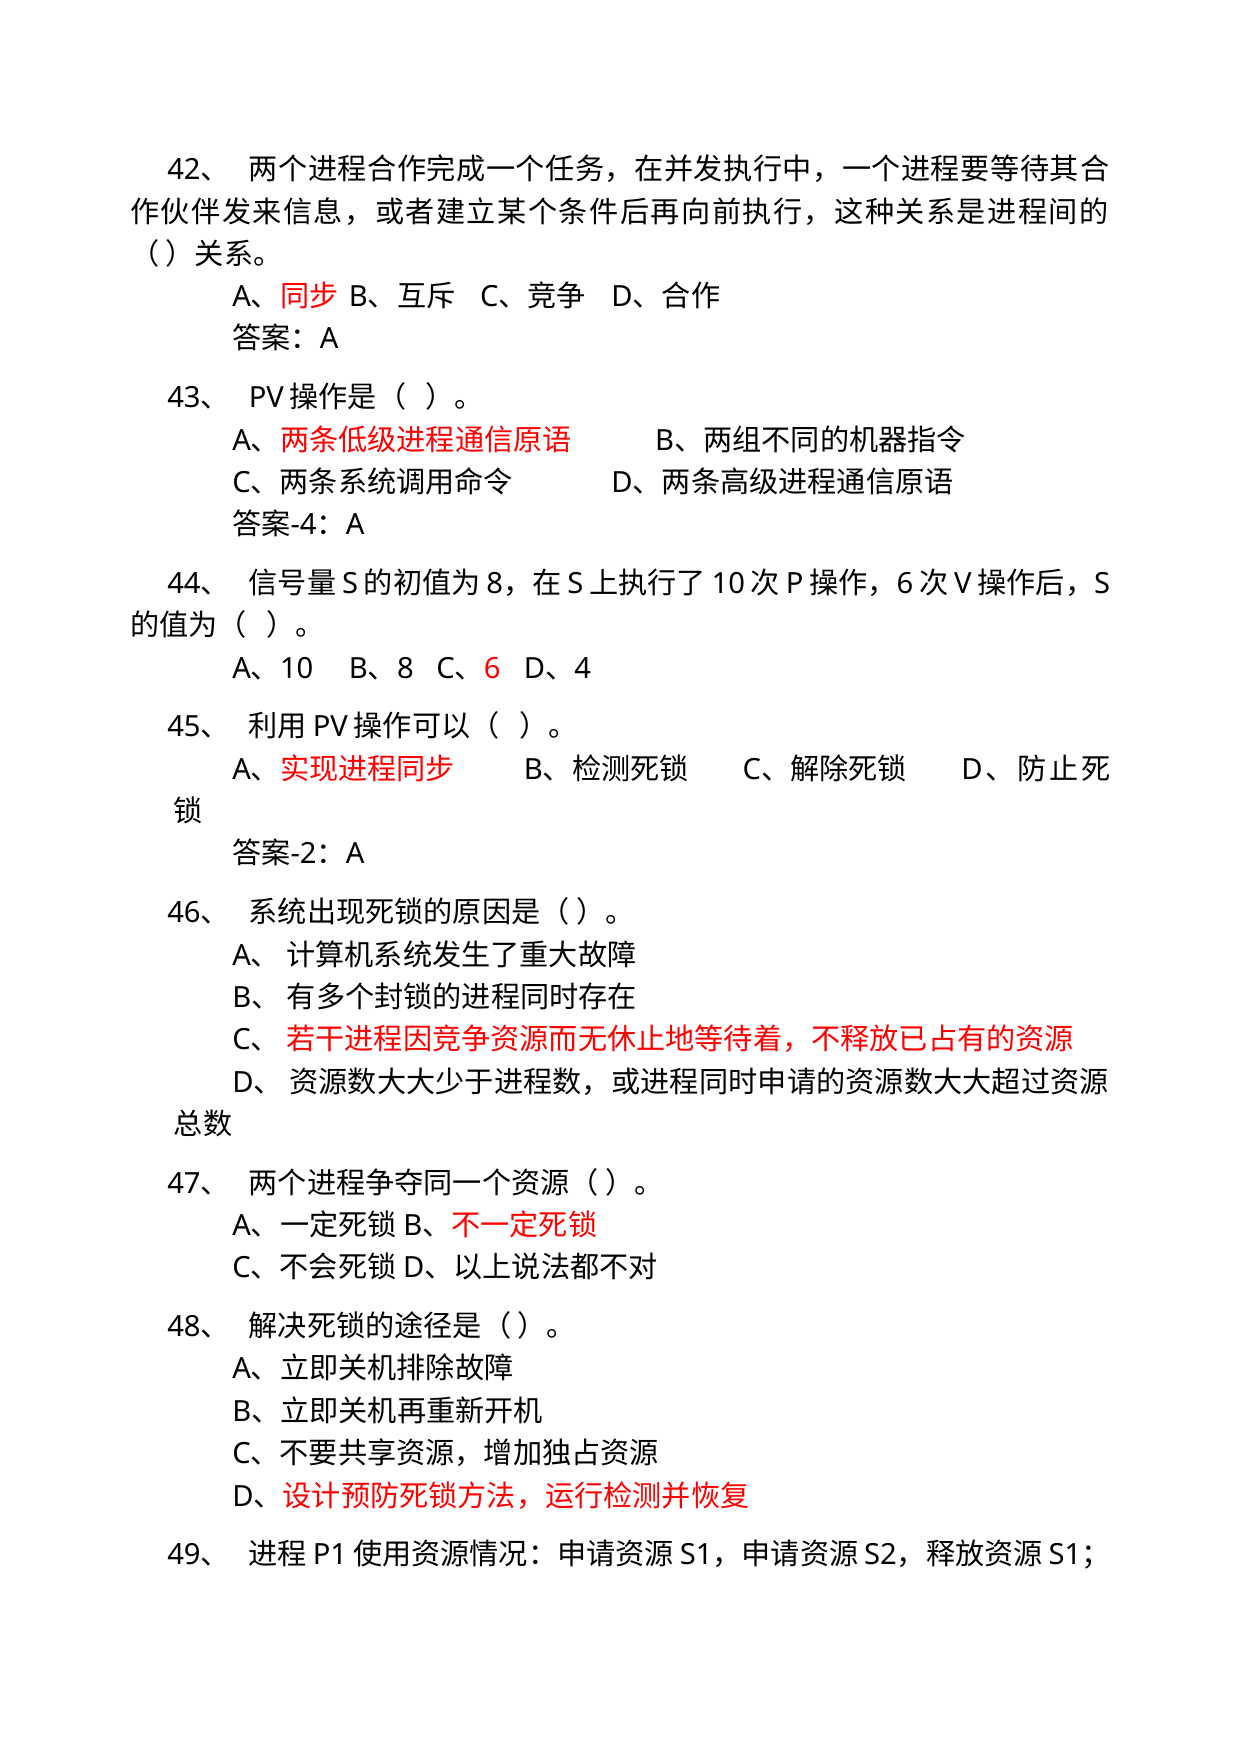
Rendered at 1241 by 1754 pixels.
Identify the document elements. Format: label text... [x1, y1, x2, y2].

text D、设计预防死锁方法，运行检测并恢复 [174, 1472, 1110, 1514]
text 答案：A [174, 315, 1110, 357]
text D、 资源数大大少于进程数，或进程同时申请的资源数大大超过资源总数 [174, 1058, 1110, 1143]
text A、立即关机排除故障 [174, 1345, 1110, 1387]
text 答案-4：A [174, 501, 1110, 543]
text B、立即关机再重新开机 [174, 1387, 1110, 1430]
list 两个进程合作完成一个任务，在并发执行中，一个进程要等待其合作伙伴发来信息，或者建立某个条件后再向前执行，这种关系是进程间的（ ）关系。 [130, 146, 1110, 273]
text A、10 B、8 C、6 D、4 [174, 644, 1110, 687]
text B、 有多个封锁的进程同时存在 [174, 973, 1110, 1016]
list 利用PV操作可以（ ）。 [130, 703, 1110, 745]
list 解决死锁的途径是（ ）。 [130, 1303, 1110, 1345]
text C、 若干进程因竞争资源而无休止地等待着，不释放已占有的资源 [174, 1016, 1110, 1058]
text C、两条系统调用命令 D、两条高级进程通信原语 [174, 458, 1110, 501]
text A、两条低级进程通信原语 B、两组不同的机器指令 [174, 416, 1110, 458]
text A、同步 B、互斥 C、竞争 D、合作 [174, 273, 1110, 315]
text 答案-2：A [174, 830, 1110, 872]
list PV操作是（ ）。 [130, 374, 1110, 416]
text C、不会死锁 D、以上说法都不对 [174, 1244, 1110, 1286]
list 系统出现死锁的原因是（ ）。 [130, 889, 1110, 931]
text C、不要共享资源，增加独占资源 [174, 1430, 1110, 1472]
text A、一定死锁 B、不一定死锁 [174, 1202, 1110, 1244]
list 两个进程争夺同一个资源（ ）。 [130, 1159, 1110, 1202]
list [130, 1531, 1110, 1573]
list 信号量S的初值为8，在S上执行了10次P操作，6次V操作后，S的值为（ ）。 [130, 559, 1110, 644]
text A、实现进程同步 B、检测死锁 C、解除死锁 D、防止死锁 [174, 745, 1110, 830]
text A、 计算机系统发生了重大故障 [174, 931, 1110, 973]
